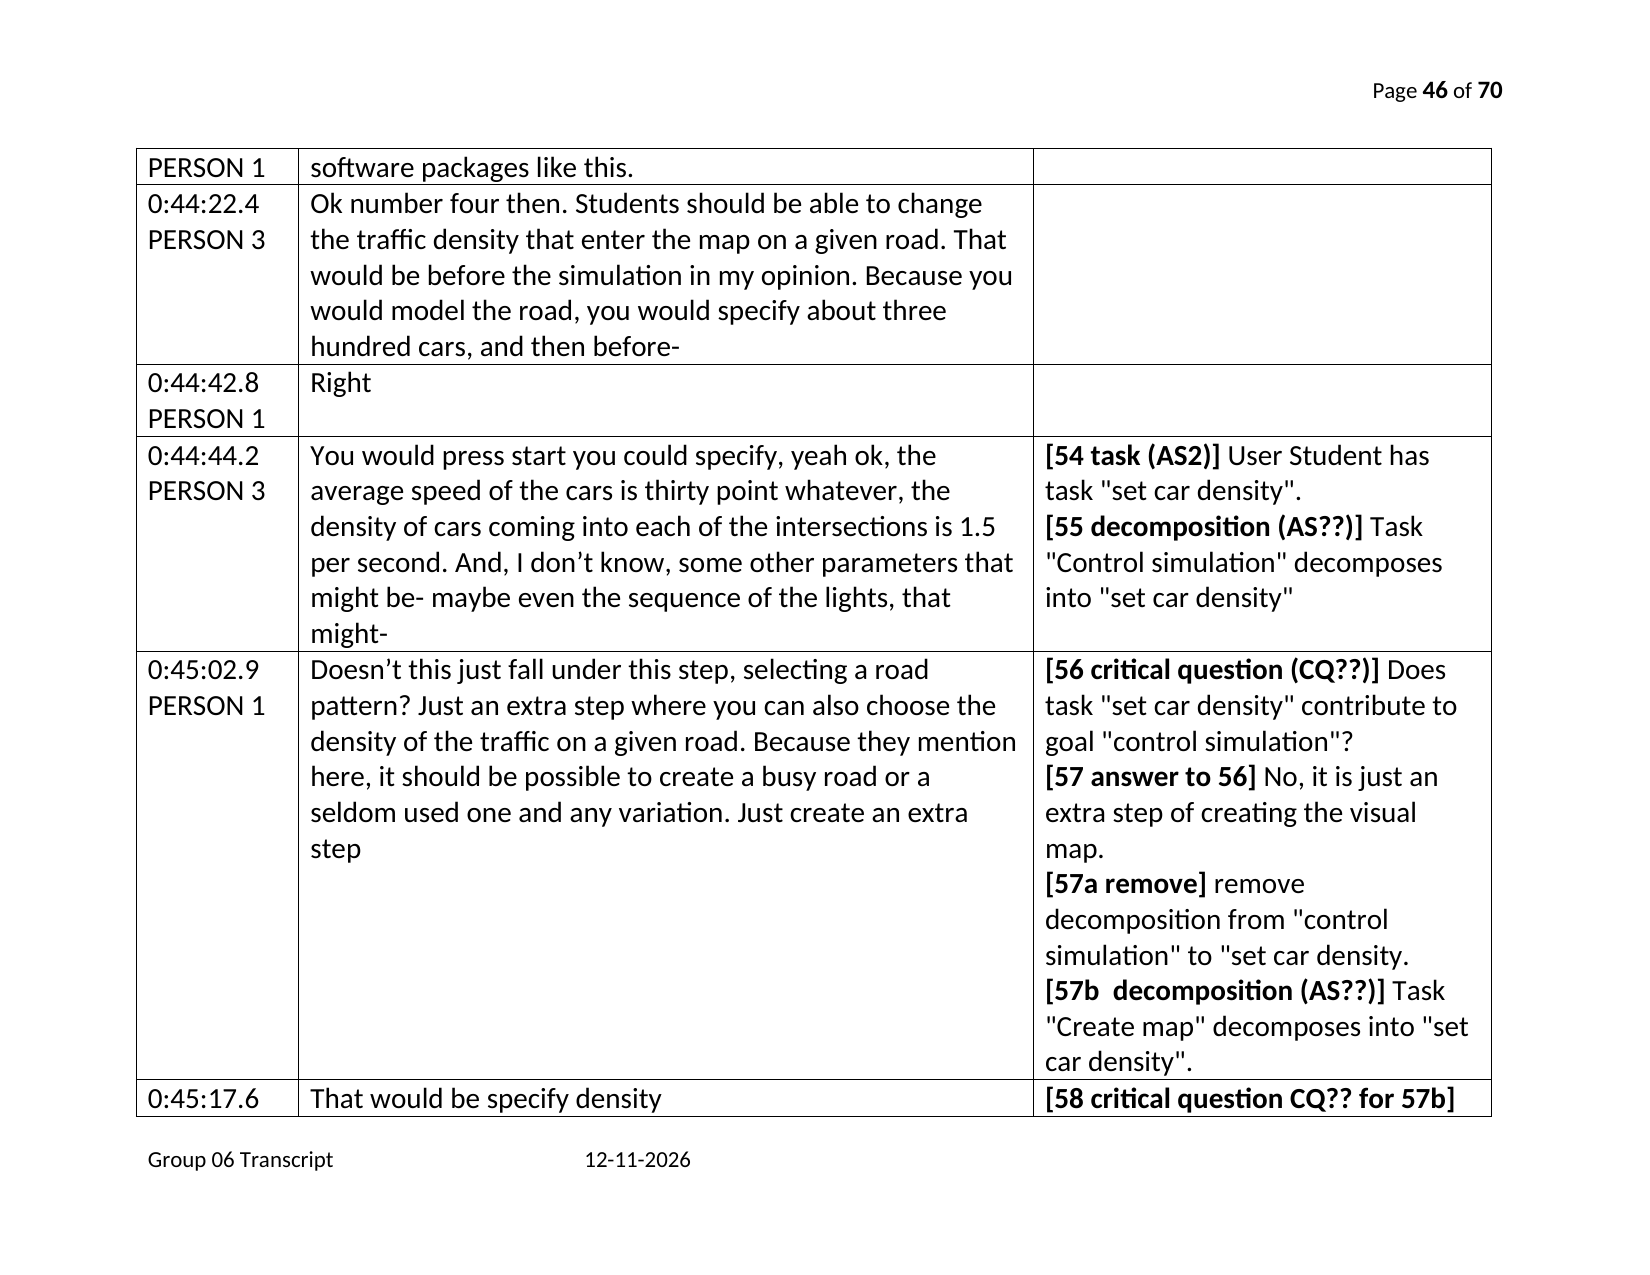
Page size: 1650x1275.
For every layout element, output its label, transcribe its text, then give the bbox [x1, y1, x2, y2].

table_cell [299, 149, 1033, 184]
table_cell 0:44:42.8 PERSON 1 [137, 365, 298, 436]
table_cell Doesn’t this just fall under this step, selecting a road pattern? Just an extra step where you can also choose the density of the traffic on a given road. Because they mention here, it should be possible to create a busy road or a seldom used one and any variation. Just create an extra step [299, 652, 1033, 1079]
table_cell 0:44:16.9 PERSON 1 [137, 149, 298, 184]
table_cell [54 task (AS2)] User Student has task "set car density". [55 decomposition (AS??)] Task "Control simulation" decomposes into "set car density" [1034, 437, 1491, 651]
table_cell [299, 1080, 1033, 1116]
table_cell 0:44:22.4 PERSON 3 [137, 185, 298, 363]
table_cell [56 critical question (CQ??)] Does task "set car density" contribute to goal "control simulation"? [57 answer to 56] No, it is just an extra step of creating the visual map. [57a remove] remove decomposition from "control simulation" to "set car density. [57b decomposition (AS??)] Task "Create map" decomposes into "set car density". [1034, 652, 1491, 1079]
table_cell You would press start you could specify, yeah ok, the average speed of the cars is thirty point whatever, the density of cars coming into each of the intersections is 1.5 per second. And, I don’t know, some other parameters that might be- maybe even the sequence of the lights, that might- [299, 437, 1033, 651]
table_cell [1034, 149, 1491, 184]
table_cell [1034, 185, 1491, 363]
table_cell [1034, 365, 1491, 436]
table_cell 0:44:44.2 PERSON 3 [137, 437, 298, 651]
table_cell 0:45:02.9 PERSON 1 [137, 652, 298, 1079]
table_cell Right [299, 365, 1033, 436]
table_cell 0:45:17.6 PERSON 3 [137, 1080, 298, 1116]
table_cell Ok number four then. Students should be able to change the traffic density that enter the map on a given road. That would be before the simulation in my opinion. Because you would model the road, you would specify about three hundred cars, and then before- [299, 185, 1033, 363]
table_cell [1034, 1080, 1491, 1116]
